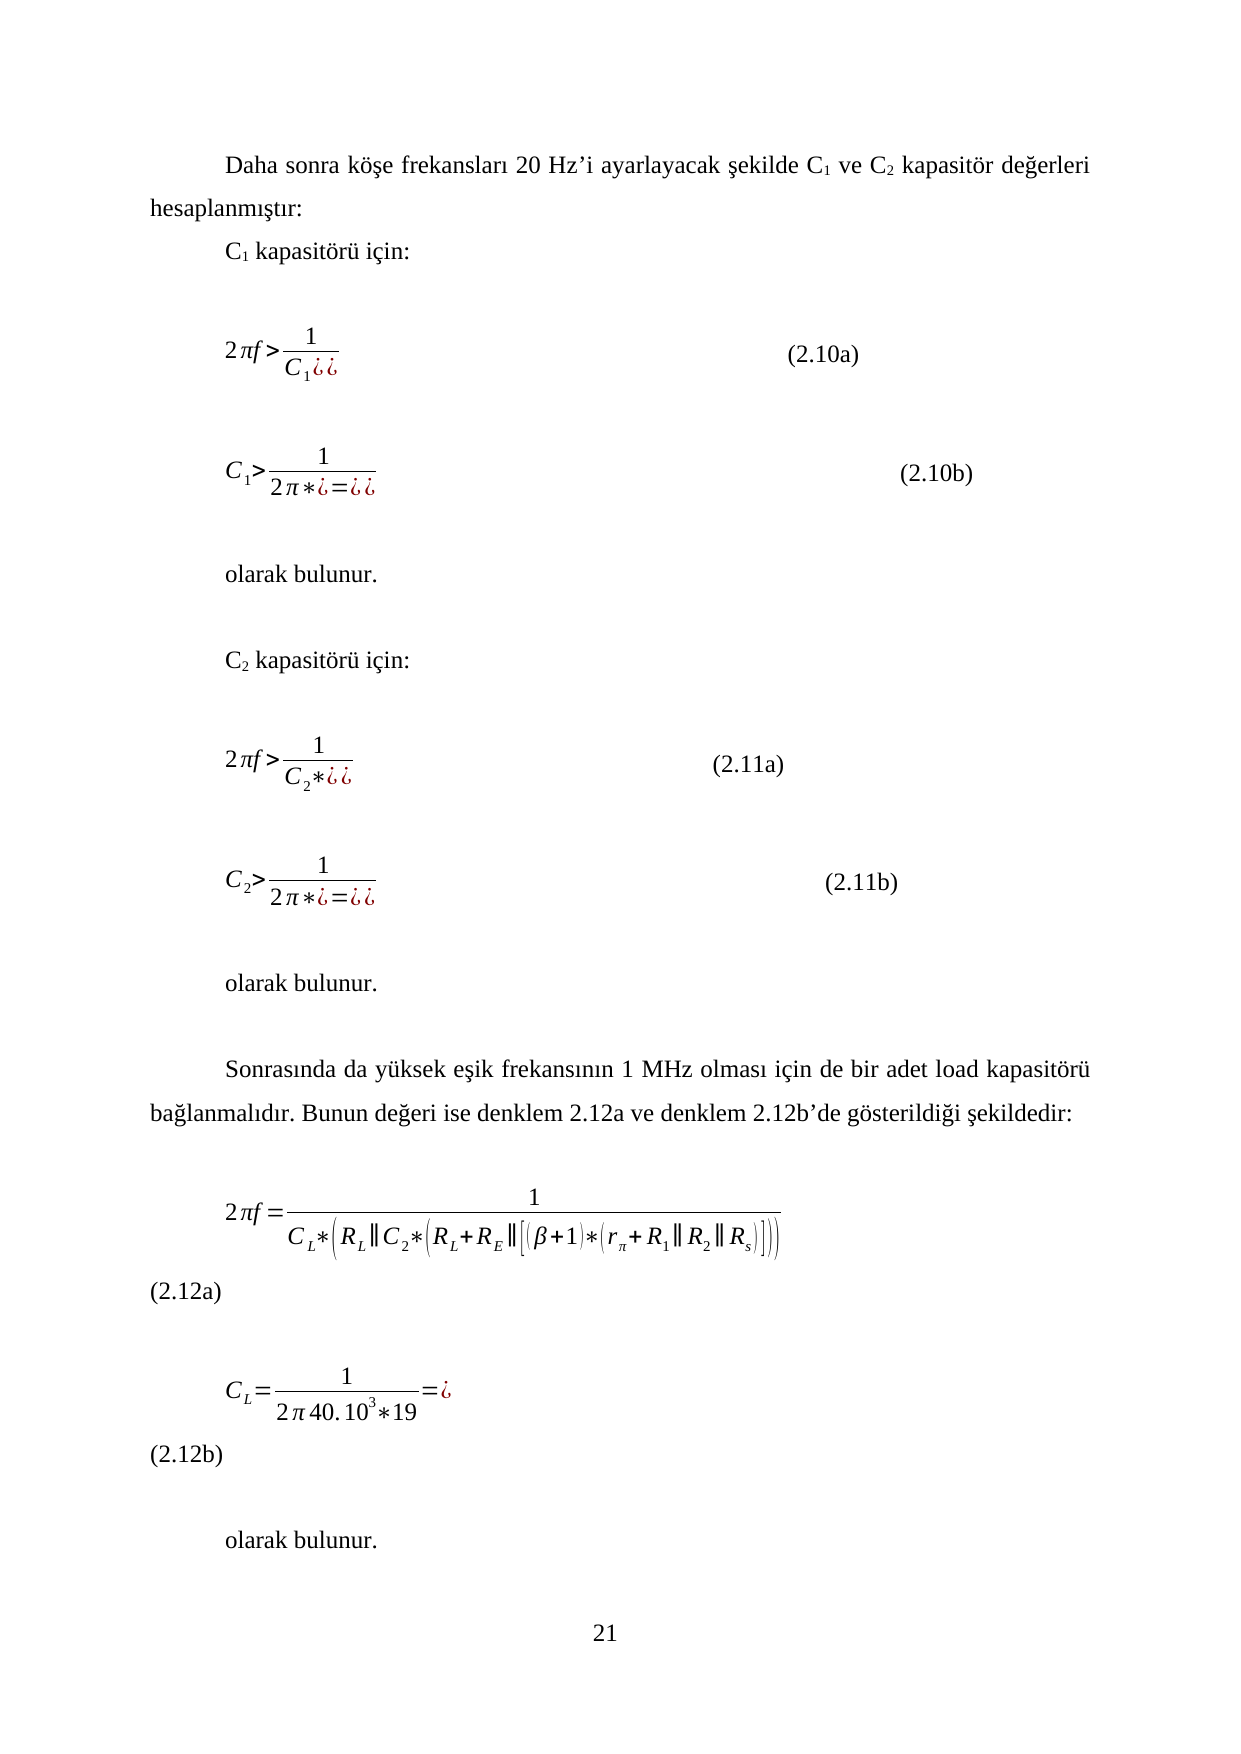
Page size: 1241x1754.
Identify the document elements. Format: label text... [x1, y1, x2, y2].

text C1 kapasitörü için: [150, 236, 1090, 265]
text (2.12b) [150, 1362, 1090, 1468]
text (2.10a) [150, 322, 1090, 385]
text olarak bulunur. [150, 968, 1090, 997]
text (2.12a) [150, 1184, 1090, 1305]
text Daha sonra köşe frekansları 20 Hz’i ayarlayacak şekilde C1 ve C2 kapasitör değerleri hesaplanmıştır: [150, 150, 1090, 222]
text (2.10b) [150, 443, 1090, 502]
text Sonrasında da yüksek eşik frekansının 1 MHz olması için de bir adet load kapasitörü bağlanmalıdır. Bunun değeri ise denklem 2.12a ve denklem 2.12b’de gösterildiği şekildedir: [150, 1054, 1090, 1126]
text (2.11b) [150, 852, 1090, 911]
text (2.11a) [150, 732, 1090, 794]
text olarak bulunur. [150, 559, 1090, 588]
text olarak bulunur. [150, 1526, 1090, 1554]
text C2 kapasitörü için: [150, 645, 1090, 674]
